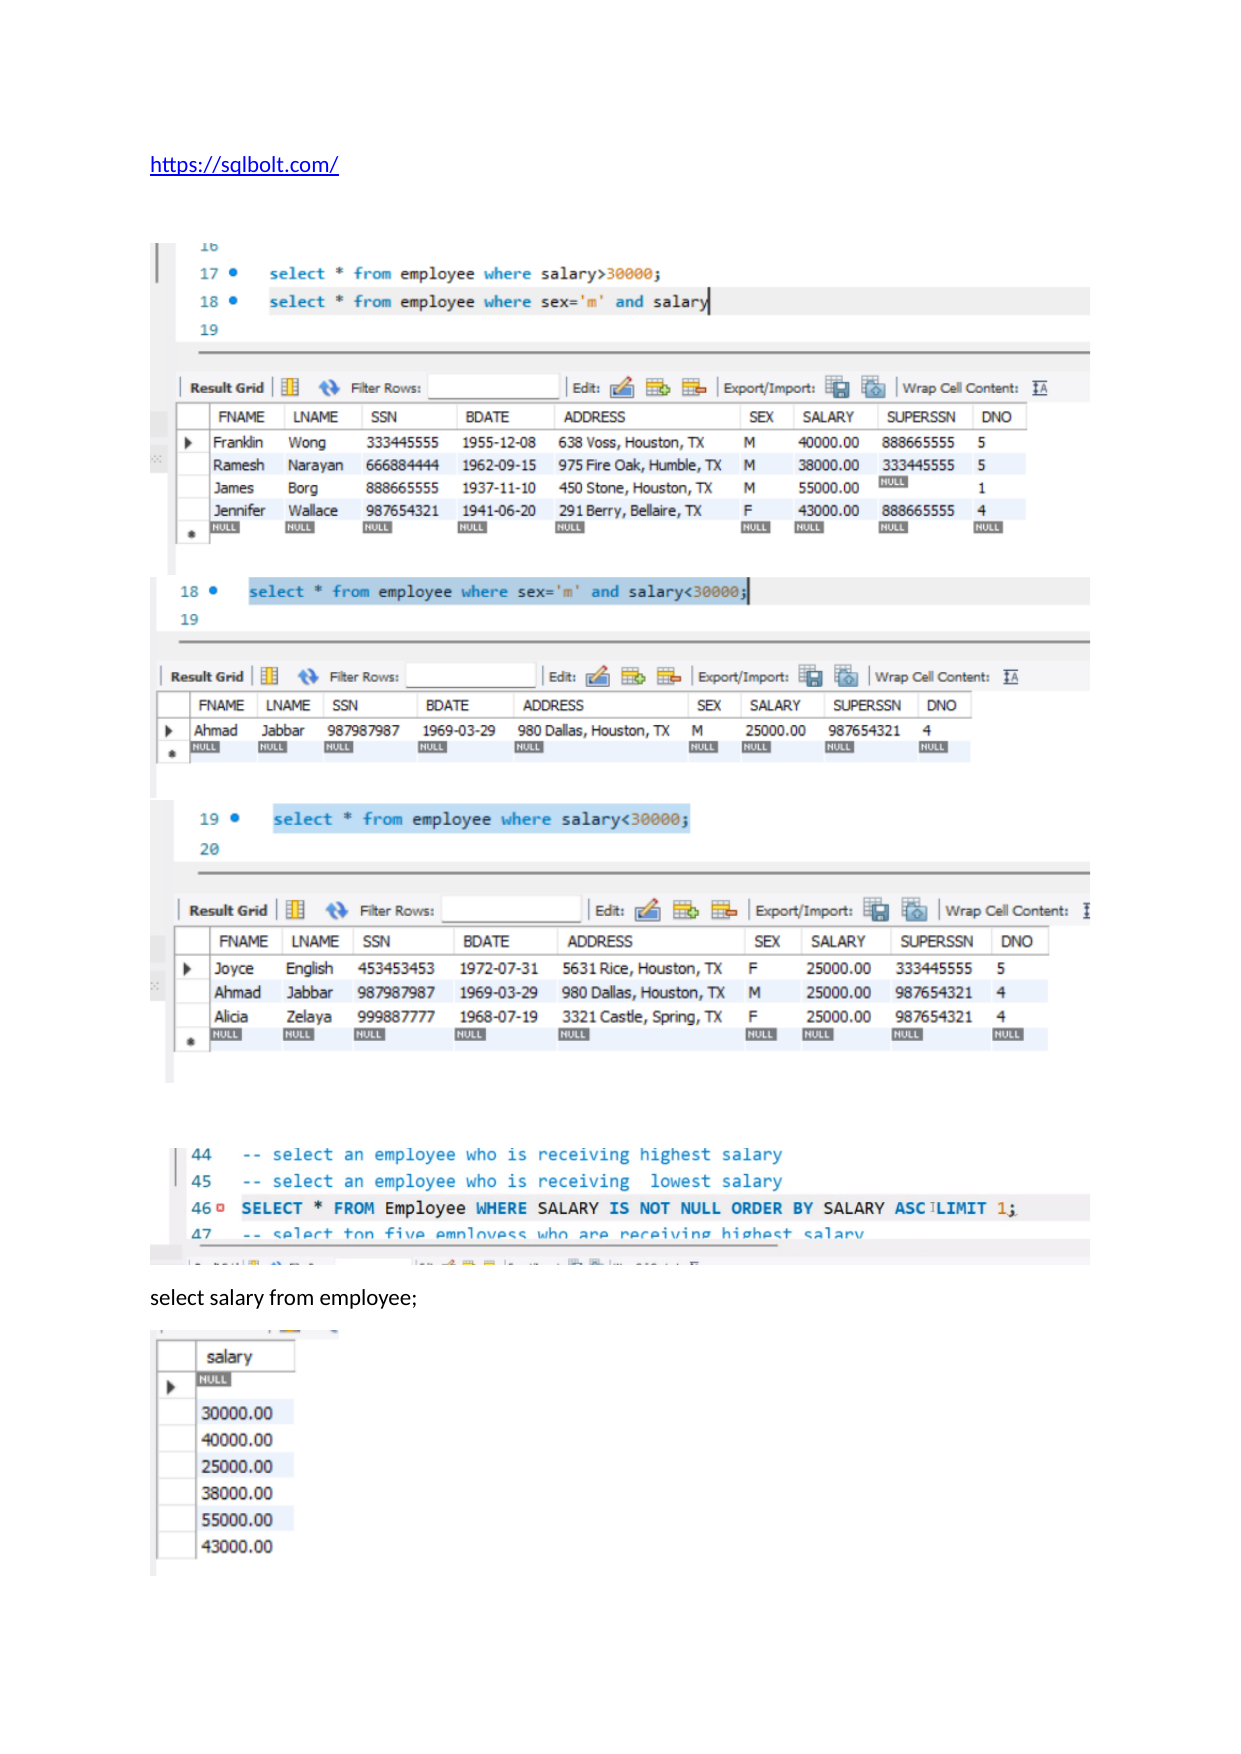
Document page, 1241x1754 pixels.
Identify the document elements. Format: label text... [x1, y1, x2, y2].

picture [150, 1148, 1091, 1265]
picture [150, 800, 1091, 1083]
picture [150, 243, 1091, 575]
text select salary from employee; [150, 1283, 1090, 1312]
picture [150, 577, 1091, 798]
text https://sqlbolt.com/ [150, 150, 1090, 178]
picture [150, 1330, 339, 1576]
